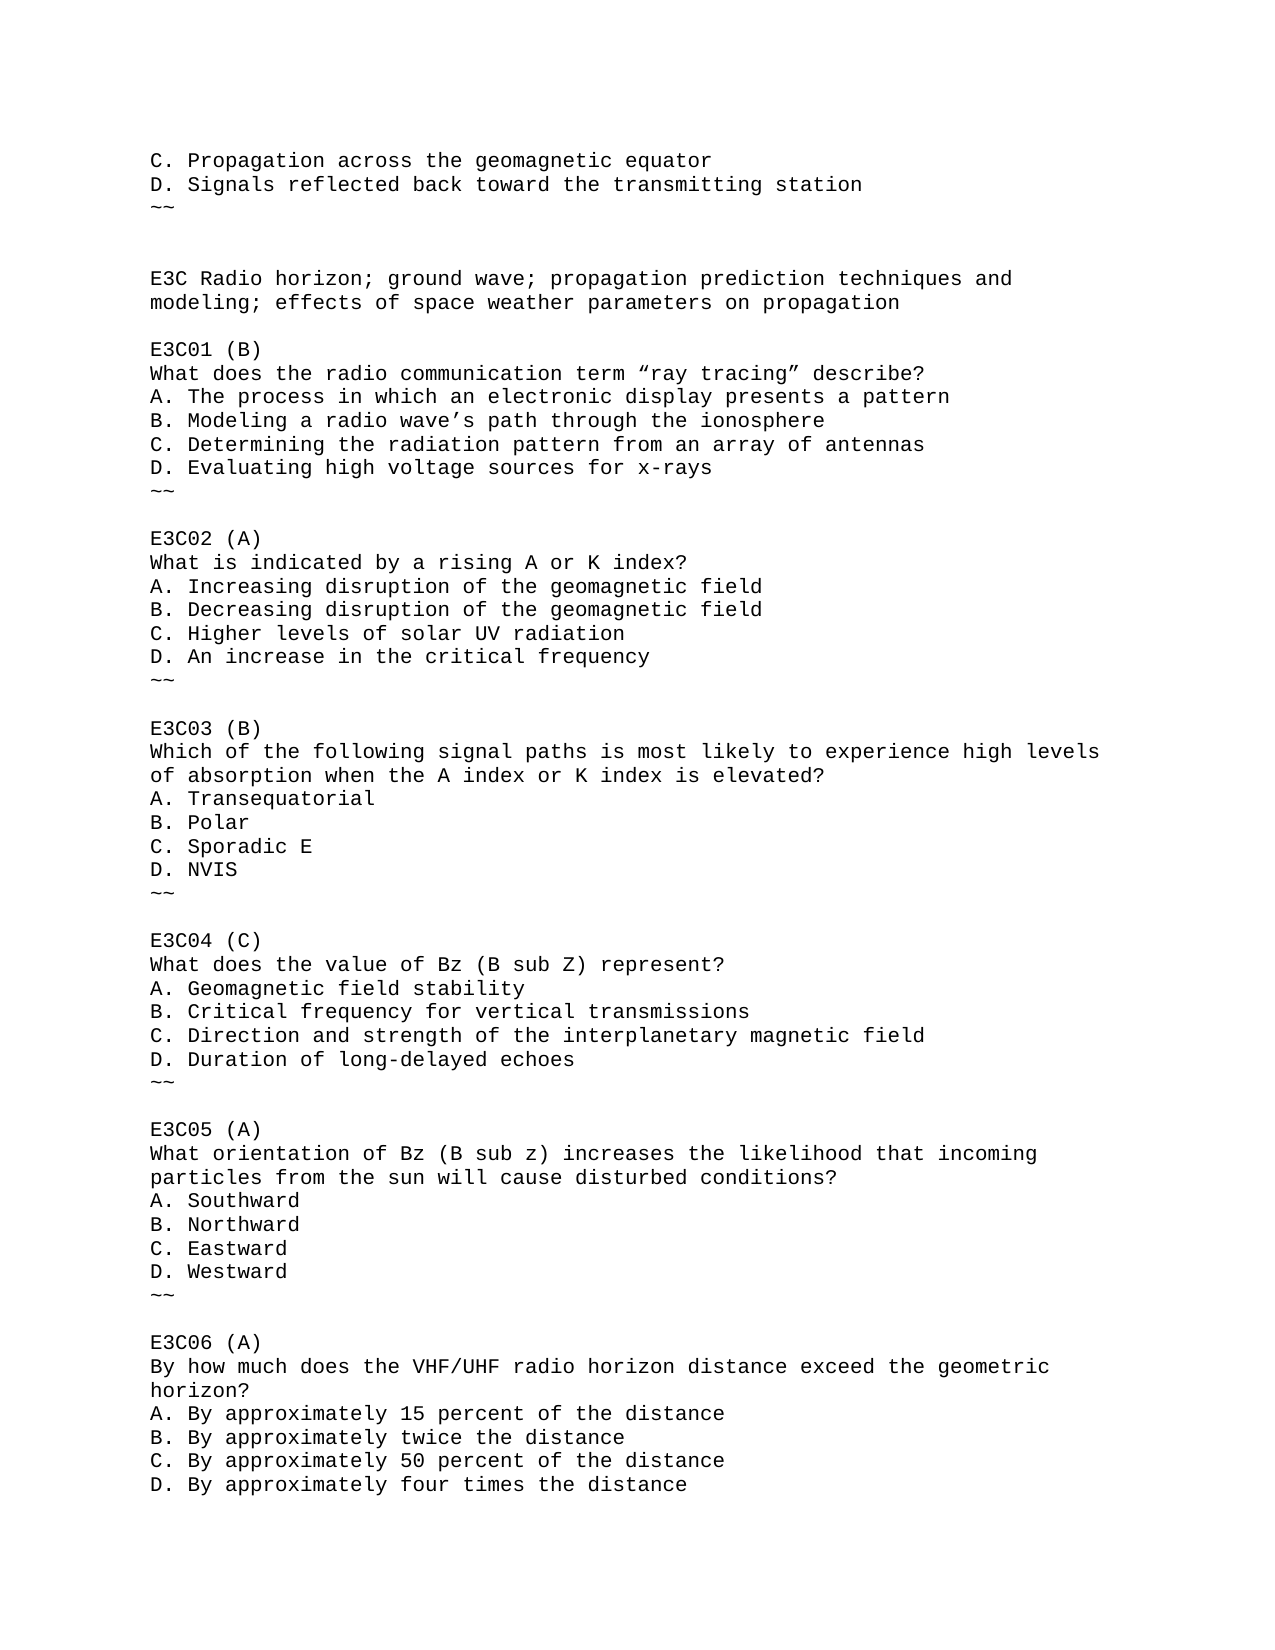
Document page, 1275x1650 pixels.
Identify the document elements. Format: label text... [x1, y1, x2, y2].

text D. Duration of long-delayed echoes [150, 1048, 1125, 1072]
text Which of the following signal paths is most likely to experience high levels of absorption when the A index or K index is elevated? [150, 741, 1125, 788]
text E3C Radio horizon; ground wave; propagation prediction techniques and modeling; effects of space weather parameters on propagation [150, 268, 1125, 316]
text D. NVIS [150, 859, 1125, 883]
text ~~ [150, 481, 1125, 505]
text B. Modeling a radio wave’s path through the ionosphere [150, 410, 1125, 434]
text C. By approximately 50 percent of the distance [150, 1451, 1125, 1474]
text E3C02 (A) [150, 528, 1125, 552]
text A. Geomagnetic field stability [150, 978, 1125, 1001]
text C. Direction and strength of the interplanetary magnetic field [150, 1025, 1125, 1048]
text B. Northward [150, 1214, 1125, 1238]
text D. An increase in the critical frequency [150, 647, 1125, 670]
text B. Decreasing disruption of the geomagnetic field [150, 599, 1125, 623]
text C. Determining the radiation pattern from an array of antennas [150, 434, 1125, 457]
text ~~ [150, 197, 1125, 221]
text D. Westward [150, 1261, 1125, 1285]
text What does the radio communication term “ray tracing” describe? [150, 363, 1125, 386]
text What does the value of Bz (B sub Z) represent? [150, 954, 1125, 978]
text A. The process in which an electronic display presents a pattern [150, 386, 1125, 410]
text A. Transequatorial [150, 788, 1125, 812]
text B. Polar [150, 812, 1125, 836]
text E3C04 (C) [150, 930, 1125, 954]
text E3C05 (A) [150, 1119, 1125, 1143]
text ~~ [150, 1285, 1125, 1309]
text B. By approximately twice the distance [150, 1427, 1125, 1451]
text B. Critical frequency for vertical transmissions [150, 1001, 1125, 1025]
text A. Increasing disruption of the geomagnetic field [150, 576, 1125, 599]
text D. Signals reflected back toward the transmitting station [150, 174, 1125, 197]
text A. Southward [150, 1190, 1125, 1214]
text C. Propagation across the geomagnetic equator [150, 150, 1125, 174]
text E3C06 (A) [150, 1332, 1125, 1356]
text A. By approximately 15 percent of the distance [150, 1403, 1125, 1427]
text E3C03 (B) [150, 717, 1125, 741]
text By how much does the VHF/UHF radio horizon distance exceed the geometric horizon? [150, 1356, 1125, 1403]
text ~~ [150, 1072, 1125, 1096]
text What orientation of Bz (B sub z) increases the likelihood that incoming particles from the sun will cause disturbed conditions? [150, 1143, 1125, 1190]
text ~~ [150, 883, 1125, 907]
text What is indicated by a rising A or K index? [150, 552, 1125, 576]
text E3C01 (B) [150, 339, 1125, 363]
text ~~ [150, 670, 1125, 694]
text D. Evaluating high voltage sources for x-rays [150, 457, 1125, 481]
text C. Eastward [150, 1238, 1125, 1261]
text C. Sporadic E [150, 836, 1125, 859]
text D. By approximately four times the distance [150, 1474, 1125, 1498]
text C. Higher levels of solar UV radiation [150, 623, 1125, 647]
